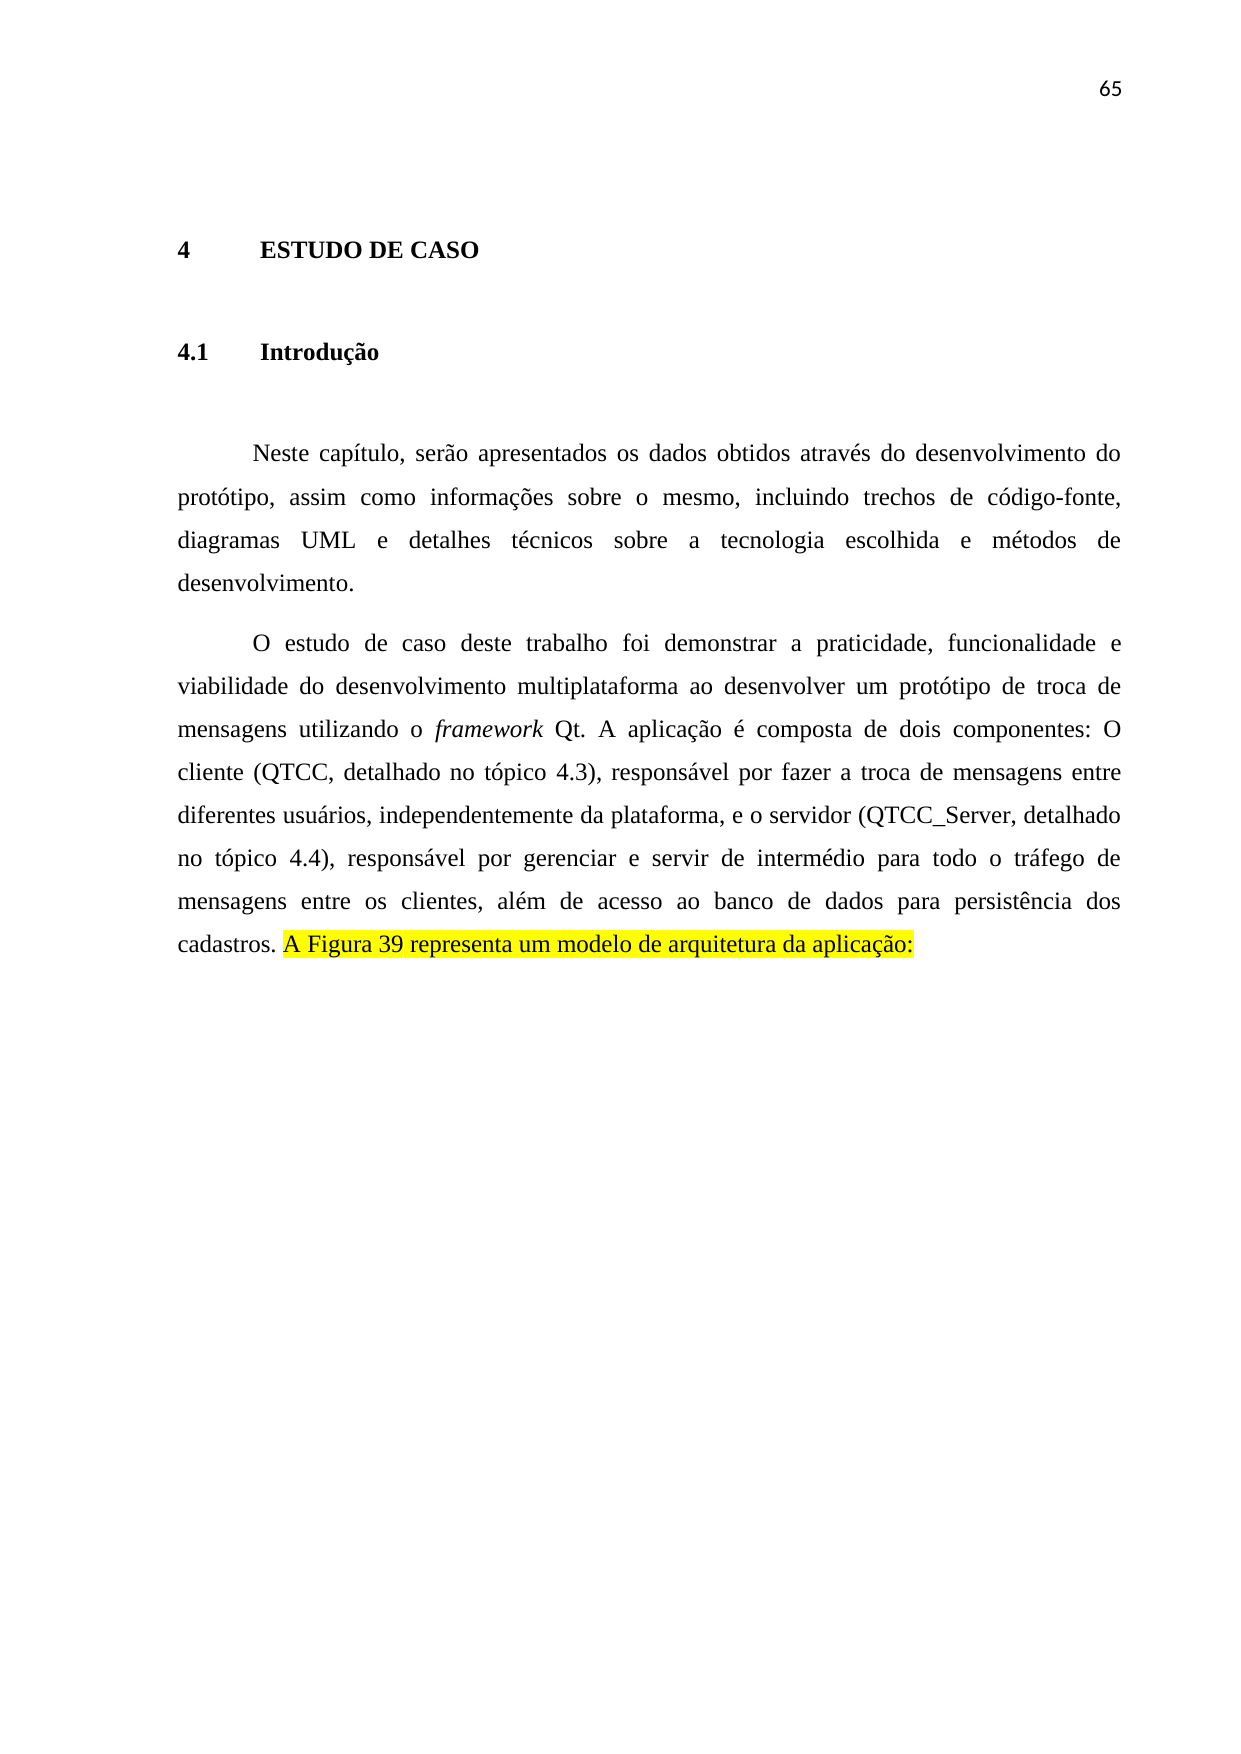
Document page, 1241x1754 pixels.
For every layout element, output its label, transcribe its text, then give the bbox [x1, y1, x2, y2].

text Neste capítulo, serão apresentados os dados obtidos através do desenvolvimento do protótipo, assim como informações sobre o mesmo, incluindo trechos de código-fonte, diagramas UML e detalhes técnicos sobre a tecnologia escolhida e métodos de desenvolvimento. [177, 438, 1122, 597]
text Introdução [177, 337, 1122, 366]
text ESTUDO DE CASO [177, 236, 1122, 264]
text O estudo de caso deste trabalho foi demonstrar a praticidade, funcionalidade e viabilidade do desenvolvimento multiplataforma ao desenvolver um protótipo de troca de mensagens utilizando o framework Qt. A aplicação é composta de dois componentes: O cliente (QTCC, detalhado no tópico 4.3), responsável por fazer a troca de mensagens entre diferentes usuários, independentemente da plataforma, e o servidor (QTCC_Server, detalhado no tópico 4.4), responsável por gerenciar e servir de intermédio para todo o tráfego de mensagens entre os clientes, além de acesso ao banco de dados para persistência dos cadastros. A Figura 39 representa um modelo de arquitetura da aplicação: [177, 628, 1122, 958]
